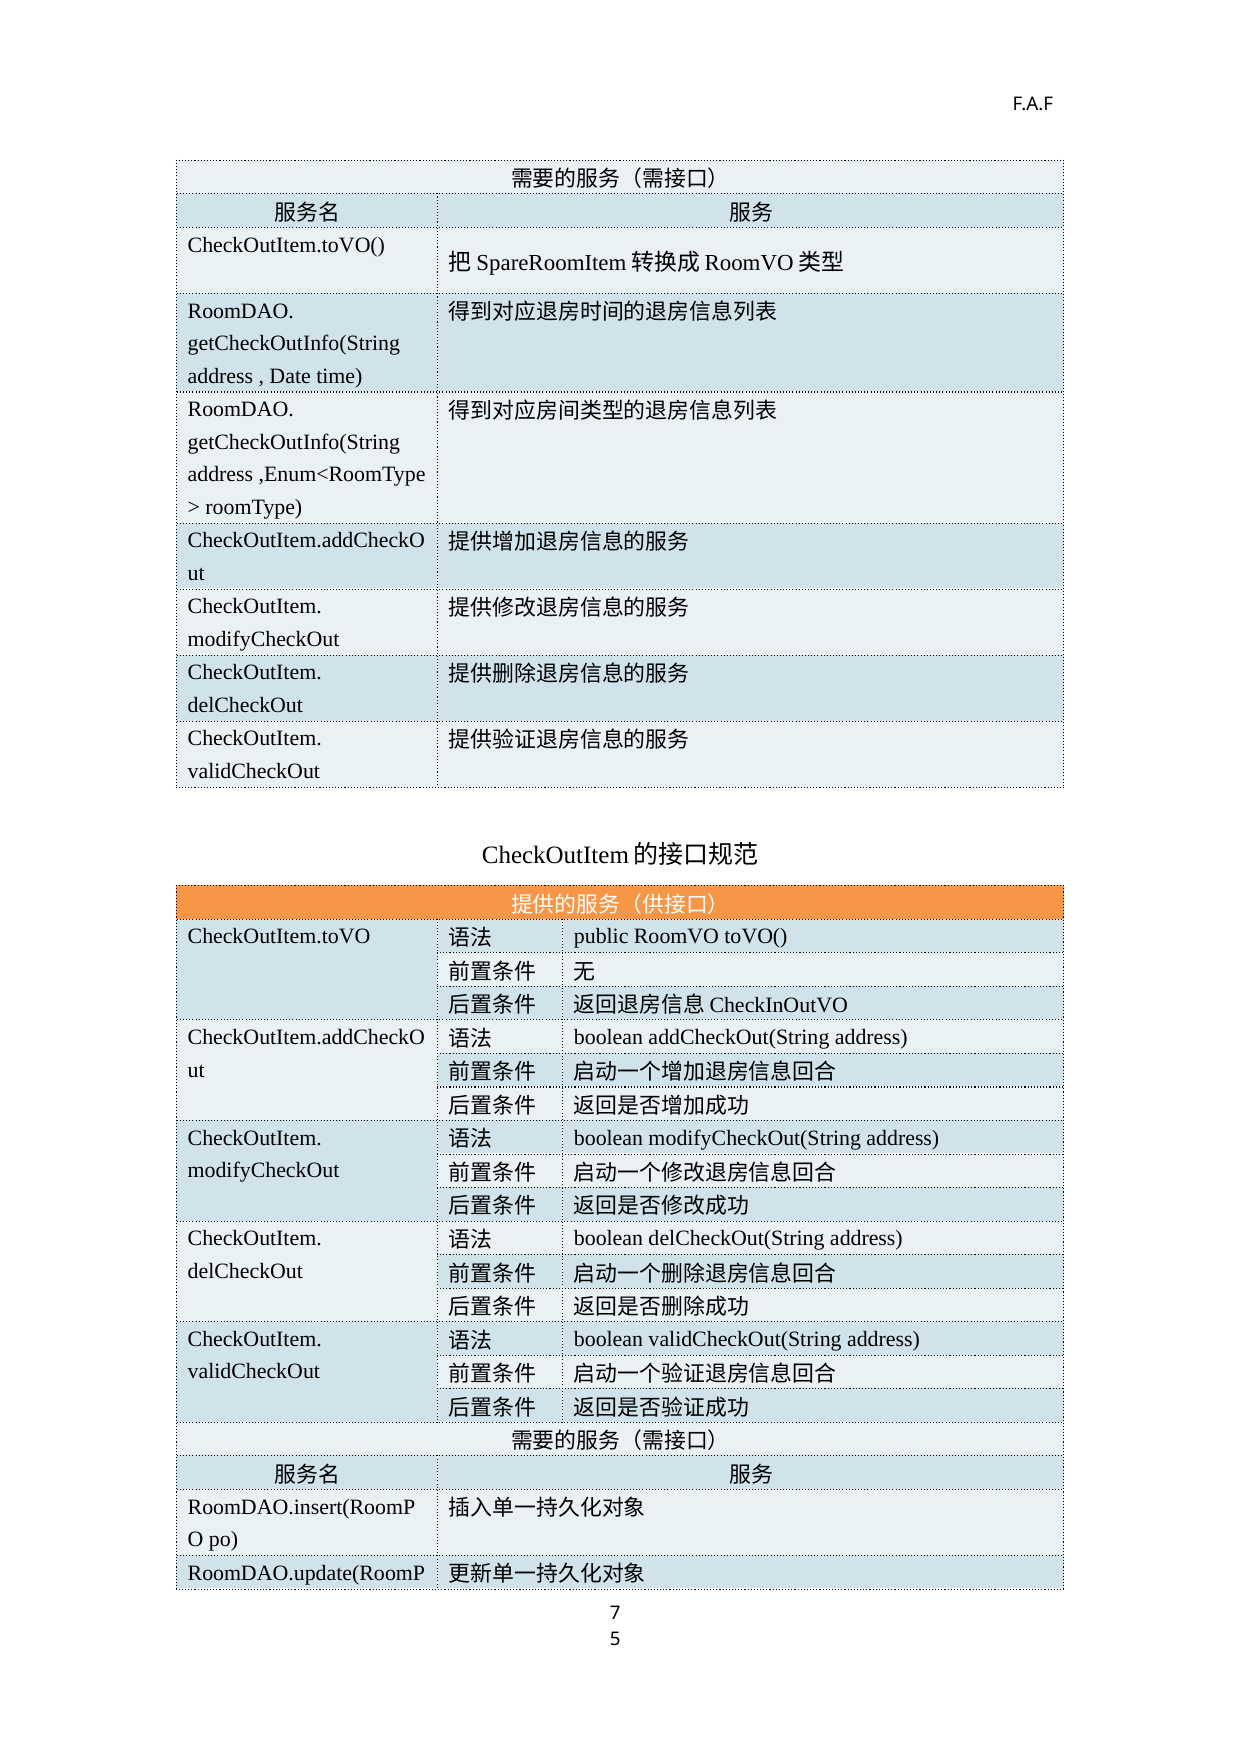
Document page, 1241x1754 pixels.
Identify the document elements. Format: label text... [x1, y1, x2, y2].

table_cell public RoomVO toVO() [563, 919, 1064, 952]
table_cell 后置条件 [438, 1086, 562, 1120]
table_cell 后置条件 [438, 1388, 562, 1422]
table_cell RoomDAO. getCheckOutInfo(String address ,Enum<RoomType> roomType) [176, 391, 437, 522]
table_cell 更新单一持久化对象 [438, 1555, 1064, 1588]
table_cell CheckOutItem.toVO [176, 919, 437, 1019]
table_cell 提供验证退房信息的服务 [438, 721, 1064, 787]
table_cell 返回是否删除成功 [563, 1288, 1064, 1321]
table_cell 启动一个验证退房信息回合 [563, 1355, 1064, 1388]
table_cell boolean addCheckOut(String address) [563, 1019, 1064, 1053]
table_cell CheckOutItem.addCheckOut [176, 523, 437, 588]
table_cell 提供删除退房信息的服务 [438, 655, 1064, 721]
table_header 提供的服务（供接口） [176, 885, 1064, 919]
table_cell 语法 [438, 1019, 562, 1053]
table_cell 把SpareRoomItem转换成RoomVO类型 [438, 227, 1064, 293]
table_cell 服务 [438, 1455, 1064, 1489]
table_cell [176, 1555, 437, 1588]
table_cell 提供修改退房信息的服务 [438, 589, 1064, 654]
table_cell CheckOutItem.addCheckOut [176, 1019, 437, 1120]
table_cell 语法 [438, 1221, 562, 1254]
table_cell 服务名 [176, 1455, 437, 1489]
table_cell 后置条件 [438, 986, 562, 1019]
table_cell CheckOutItem. delCheckOut [176, 655, 437, 721]
table_cell 语法 [438, 919, 562, 952]
table_cell 前置条件 [438, 952, 562, 986]
table_cell 返回退房信息CheckInOutVO [563, 986, 1064, 1019]
table_cell 后置条件 [438, 1288, 562, 1321]
table_cell 得到对应房间类型的退房信息列表 [438, 391, 1064, 522]
table_cell 服务名 [176, 193, 437, 227]
table_cell 提供增加退房信息的服务 [438, 523, 1064, 588]
table_cell 返回是否验证成功 [563, 1388, 1064, 1422]
table_cell 启动一个删除退房信息回合 [563, 1254, 1064, 1288]
table_cell RoomDAO.insert(RoomPO po) [176, 1489, 437, 1555]
table_cell CheckOutItem. validCheckOut [176, 721, 437, 787]
text CheckOutItem的接口规范 [187, 820, 1053, 885]
table_cell 返回是否修改成功 [563, 1187, 1064, 1221]
table_cell 语法 [438, 1120, 562, 1153]
table_cell CheckOutItem.toVO() [176, 227, 437, 293]
table_cell 需要的服务（需接口） [176, 1422, 1064, 1455]
table_cell CheckOutItem. delCheckOut [176, 1221, 437, 1321]
table_cell 前置条件 [438, 1053, 562, 1086]
table_cell CheckOutItem. modifyCheckOut [176, 1120, 437, 1221]
table_cell boolean delCheckOut(String address) [563, 1221, 1064, 1254]
table_cell RoomDAO. getCheckOutInfo(String address , Date time) [176, 293, 437, 391]
table_cell 前置条件 [438, 1154, 562, 1187]
table_cell 启动一个增加退房信息回合 [563, 1053, 1064, 1086]
table_cell 后置条件 [438, 1187, 562, 1221]
table_cell 返回是否增加成功 [563, 1086, 1064, 1120]
table_cell boolean validCheckOut(String address) [563, 1321, 1064, 1355]
table_cell 插入单一持久化对象 [438, 1489, 1064, 1555]
table_cell CheckOutItem. validCheckOut [176, 1321, 437, 1422]
table_cell 无 [563, 952, 1064, 986]
table_cell 需要的服务（需接口） [176, 160, 1064, 193]
table_cell 服务 [438, 193, 1064, 227]
table_cell 语法 [438, 1321, 562, 1355]
table_cell 前置条件 [438, 1355, 562, 1388]
table_cell 得到对应退房时间的退房信息列表 [438, 293, 1064, 391]
table_cell 启动一个修改退房信息回合 [563, 1154, 1064, 1187]
table_cell CheckOutItem. modifyCheckOut [176, 589, 437, 654]
table_cell boolean modifyCheckOut(String address) [563, 1120, 1064, 1153]
table_cell 前置条件 [438, 1254, 562, 1288]
